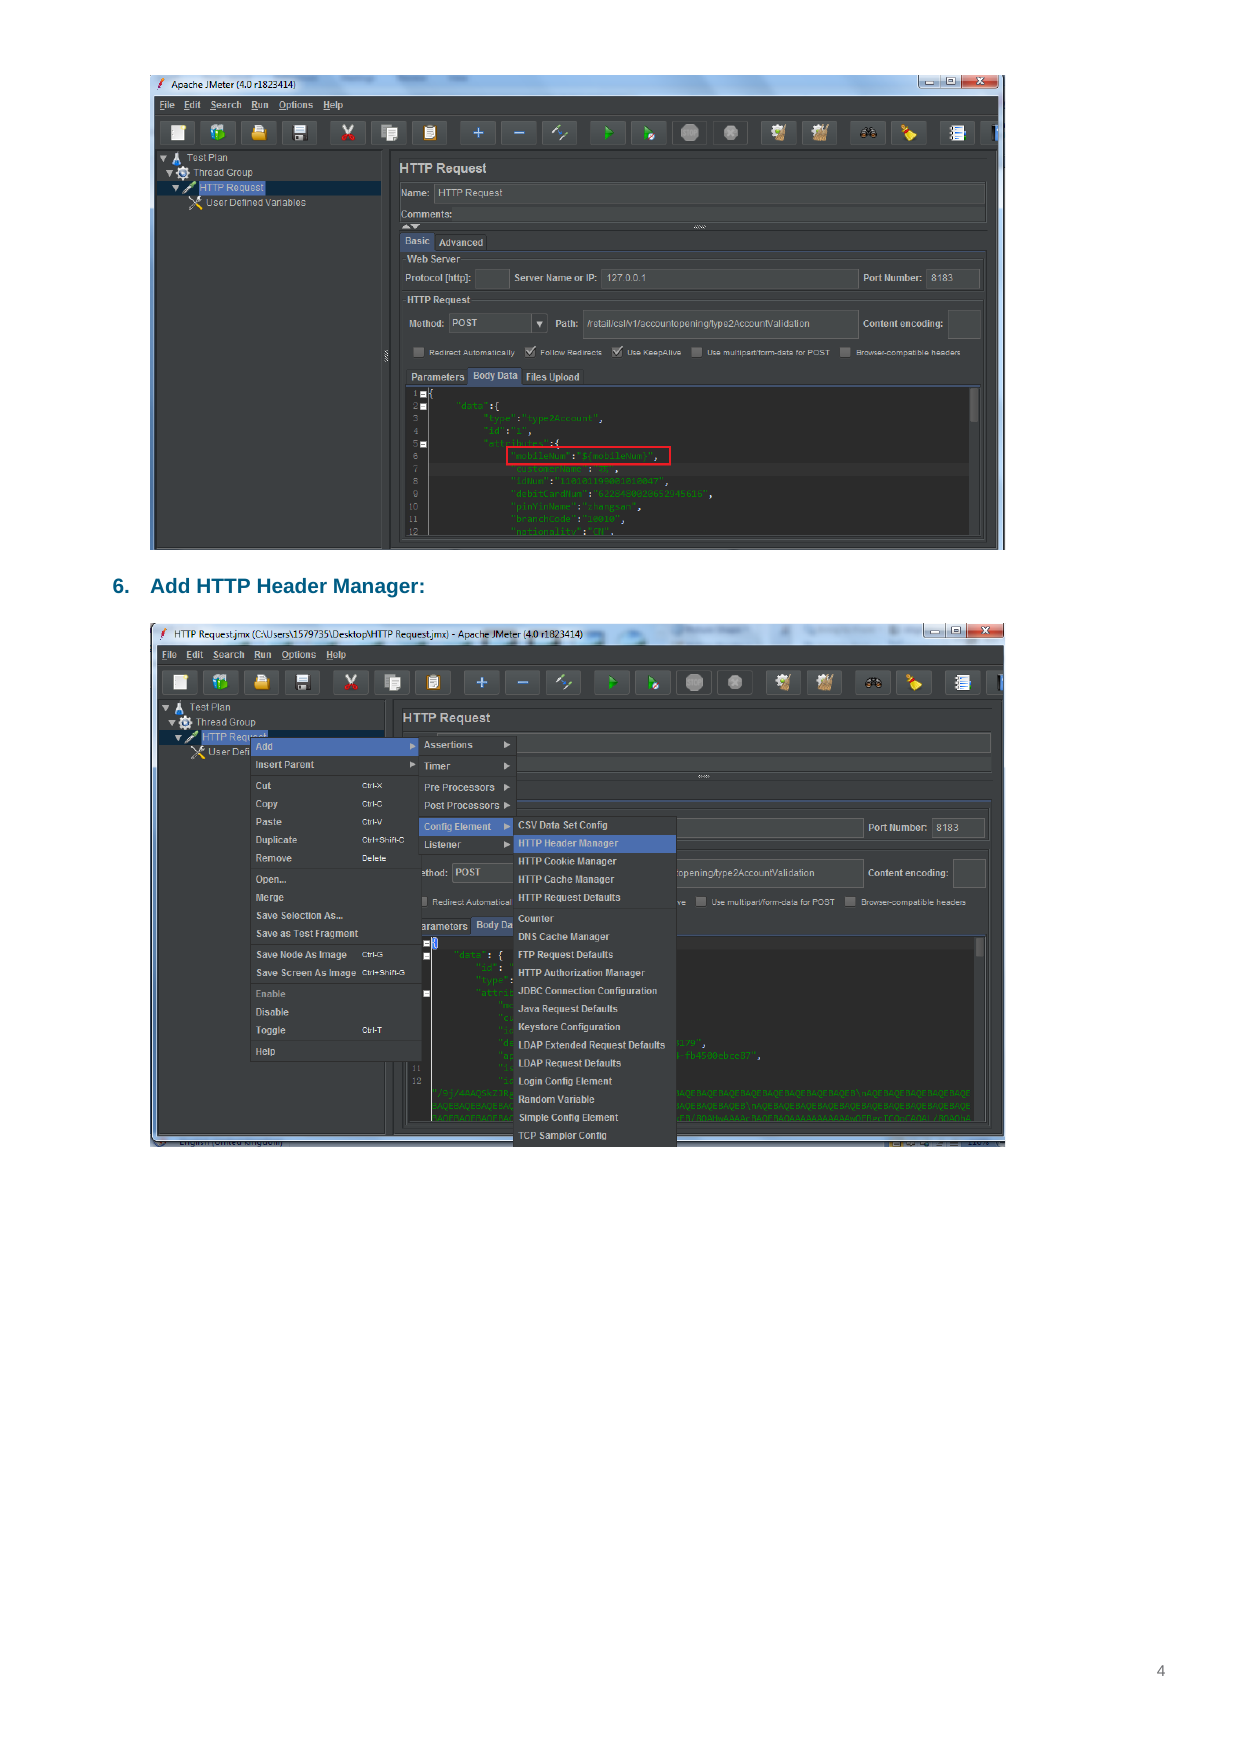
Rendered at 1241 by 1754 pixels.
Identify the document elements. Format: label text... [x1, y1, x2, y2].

list Add HTTP Header Manager: [112, 574, 1165, 598]
picture [150, 623, 1005, 1147]
picture [150, 75, 1005, 550]
